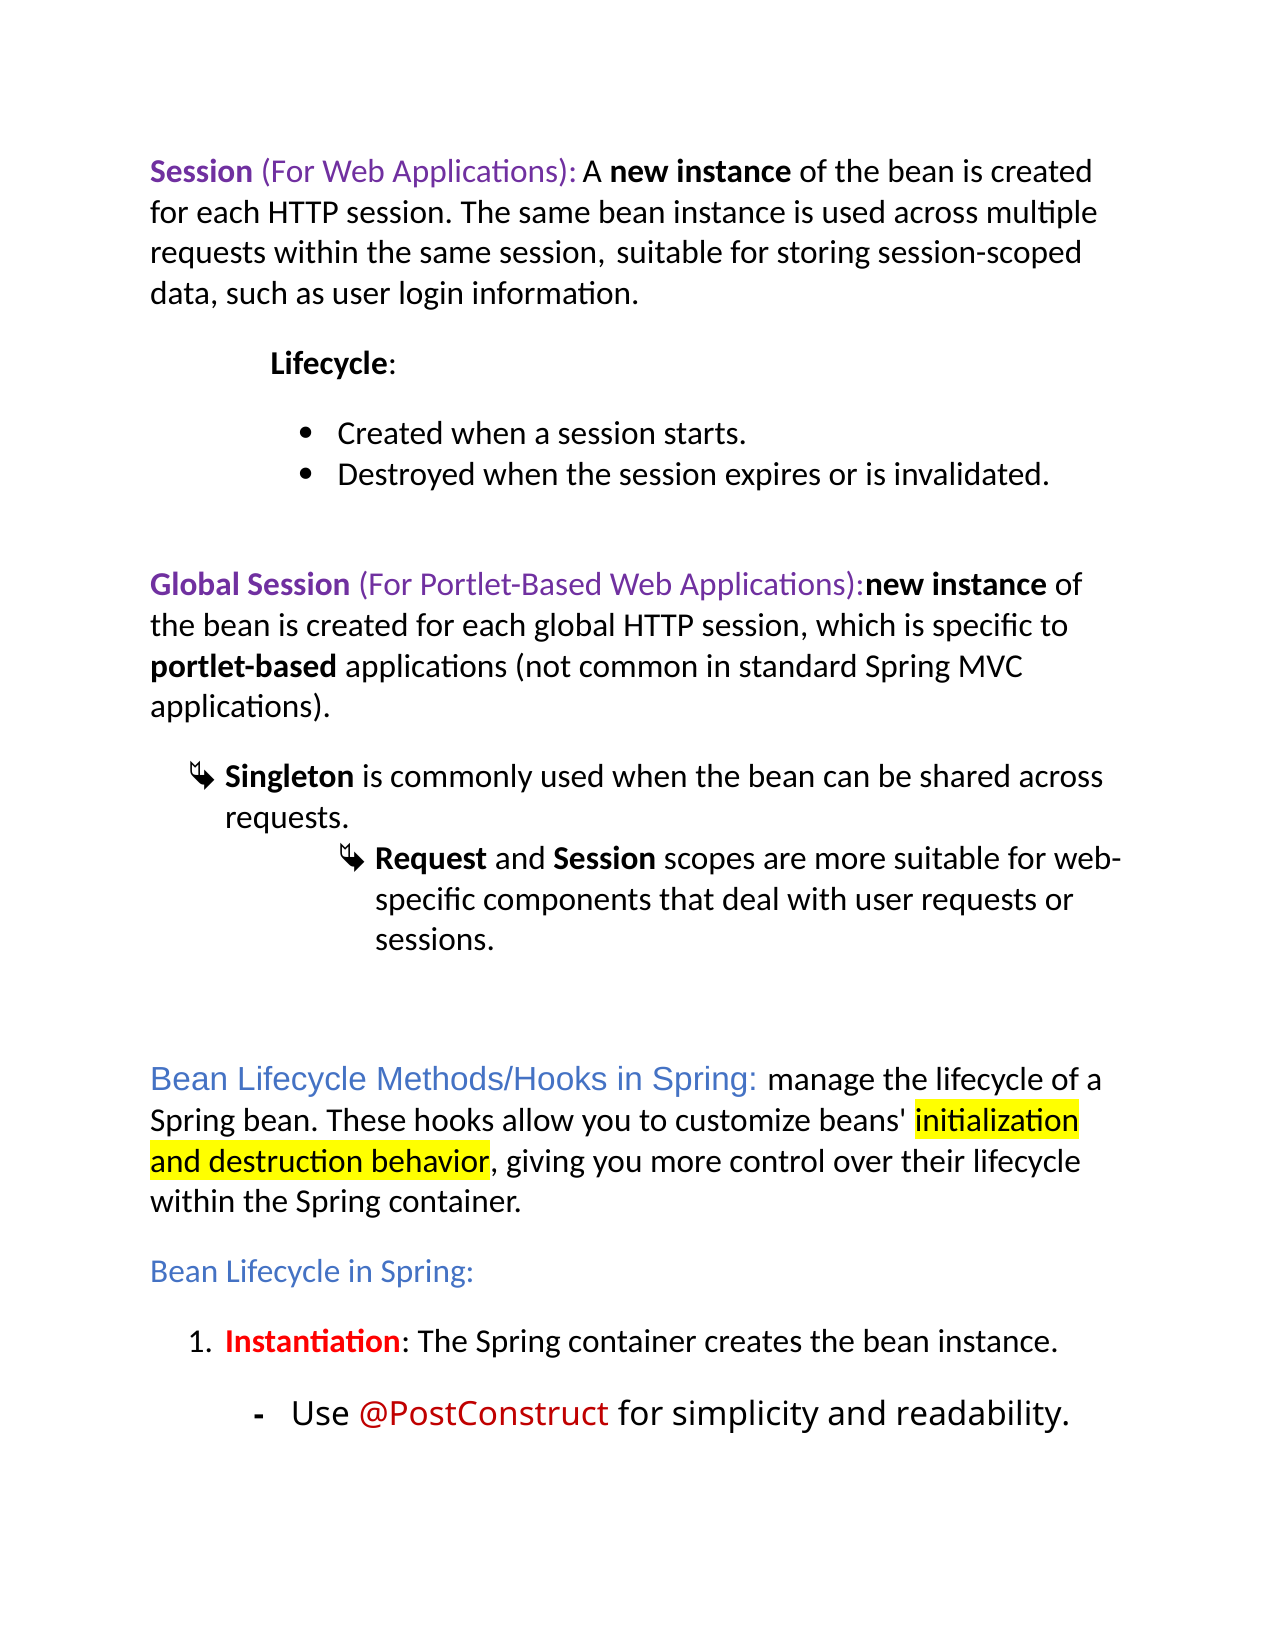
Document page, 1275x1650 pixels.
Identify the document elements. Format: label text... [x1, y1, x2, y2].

list Singleton is commonly used when the bean can be shared across requests. [187, 755, 1125, 837]
list Destroyed when the session expires or is invalidated. [300, 453, 1125, 493]
text Bean Lifecycle in Spring: [150, 1250, 1125, 1291]
list Request and Session scopes are more suitable for web-specific components that deal with user requests or sessions. [337, 837, 1125, 959]
list Created when a session starts. [300, 412, 1125, 453]
text Global Session (For Portlet-Based Web Applications):new instance of the bean is created for each global HTTP session, which is specific to portlet-based applications (not common in standard Spring MVC applications). [150, 563, 1125, 726]
list Instantiation: The Spring container creates the bean instance. [187, 1320, 1125, 1361]
text Bean Lifecycle Methods/Hooks in Spring: manage the lifecycle of a Spring bean. These hooks allow you to customize beans' initialization and destruction behavior, giving you more control over their lifecycle within the Spring container. [150, 1058, 1125, 1221]
text Lifecycle: [150, 342, 1125, 383]
text Session (For Web Applications): A new instance of the bean is created for each HTTP session. The same bean instance is used across multiple requests within the same session, suitable for storing session-scoped data, such as user login information. [150, 150, 1125, 313]
list Use @PostConstruct for simplicity and readability. [253, 1390, 1125, 1435]
